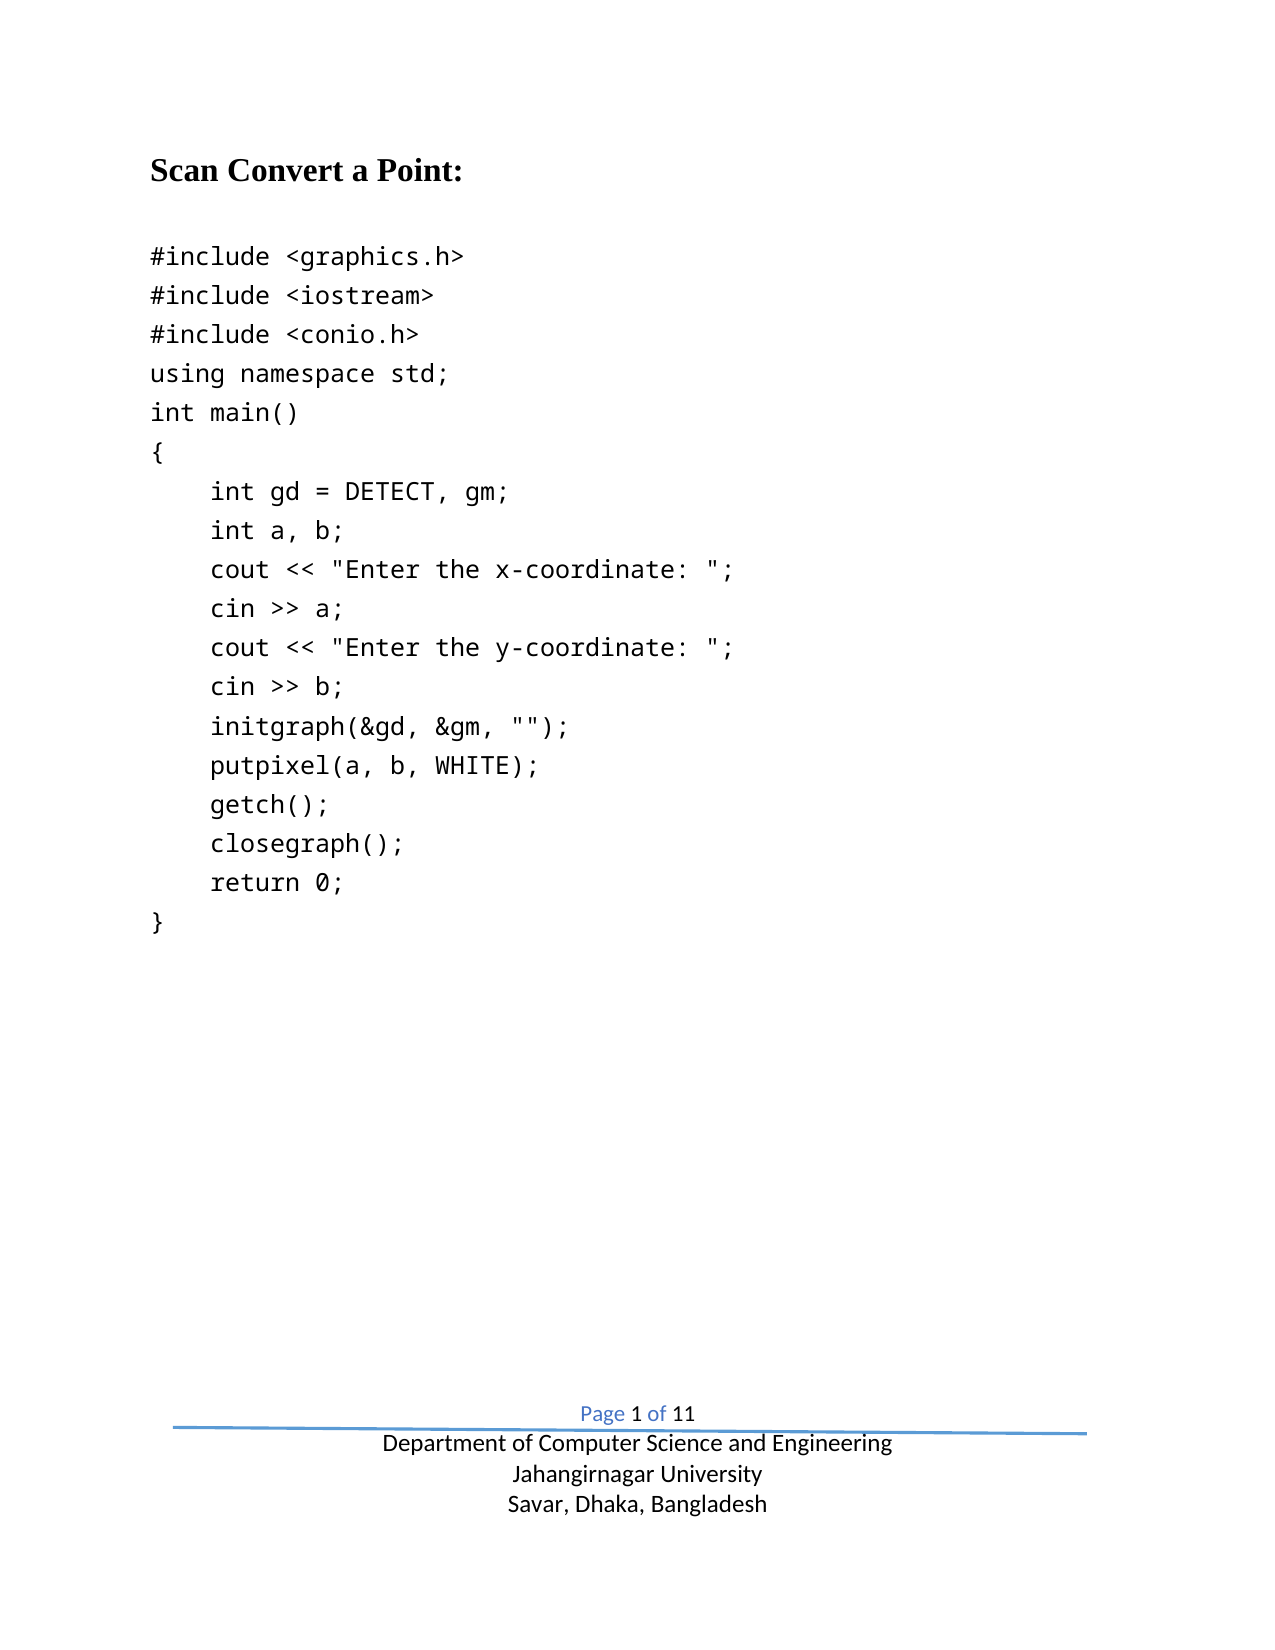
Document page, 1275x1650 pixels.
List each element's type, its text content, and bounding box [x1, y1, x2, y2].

text getch(); [150, 786, 1125, 821]
text cout << "Enter the x-coordinate: "; [150, 551, 1125, 586]
text cout << "Enter the y-coordinate: "; [150, 630, 1125, 664]
text } [150, 904, 1125, 938]
text #include <conio.h> [150, 316, 1125, 351]
text putpixel(a, b, WHITE); [150, 747, 1125, 781]
text using namespace std; [150, 356, 1125, 390]
text Scan Convert a Point: [150, 150, 1125, 188]
text int gd = DETECT, gm; [150, 473, 1125, 507]
text { [150, 434, 1125, 468]
text #include <iostream> [150, 277, 1125, 311]
text cin >> a; [150, 591, 1125, 625]
text #include <graphics.h> [150, 238, 1125, 272]
text int main() [150, 395, 1125, 429]
text return 0; [150, 865, 1125, 899]
text cin >> b; [150, 669, 1125, 703]
text int a, b; [150, 512, 1125, 546]
text closegraph(); [150, 826, 1125, 860]
text initgraph(&gd, &gm, ""); [150, 708, 1125, 742]
